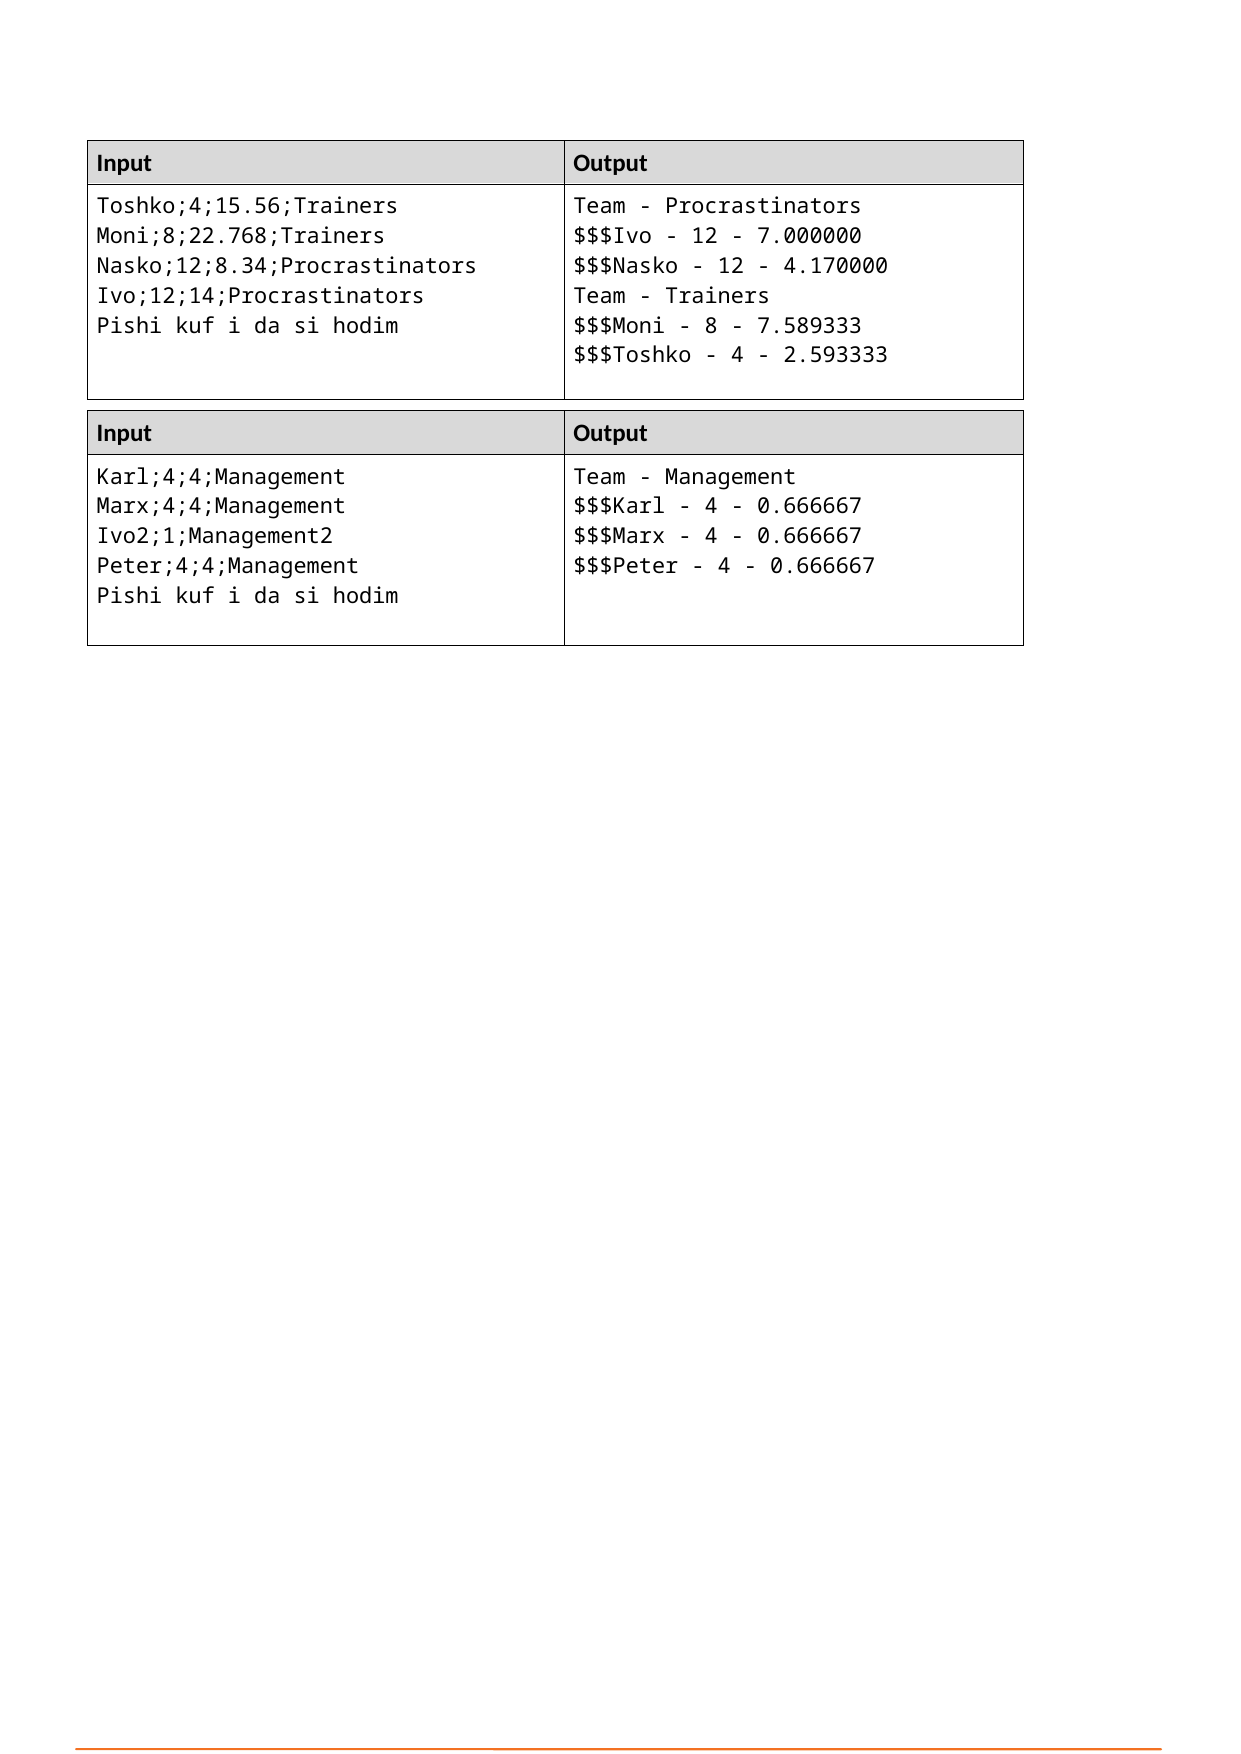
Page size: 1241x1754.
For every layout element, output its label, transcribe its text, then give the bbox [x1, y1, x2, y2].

table_cell Team - Procrastinators $$$Ivo - 12 - 7.000000 $$$Nasko - 12 - 4.170000 Team - Trainers $$$Moni - 8 - 7.589333 $$$Toshko - 4 - 2.593333 [565, 185, 1023, 399]
table_header Output [565, 411, 1023, 454]
table_header Input [88, 141, 564, 183]
table_cell Karl;4;4;Management Marx;4;4;Management Ivo2;1;Management2 Peter;4;4;Management Pishi kuf i da si hodim [88, 455, 564, 645]
table_header Input [88, 411, 564, 454]
table_header Output [565, 141, 1023, 183]
table_cell Toshko;4;15.56;Trainers Moni;8;22.768;Trainers Nasko;12;8.34;Procrastinators Ivo;12;14;Procrastinators Pishi kuf i da si hodim [88, 185, 564, 399]
table_cell Team - Management $$$Karl - 4 - 0.666667 $$$Marx - 4 - 0.666667 $$$Peter - 4 - 0.666667 [565, 455, 1023, 645]
